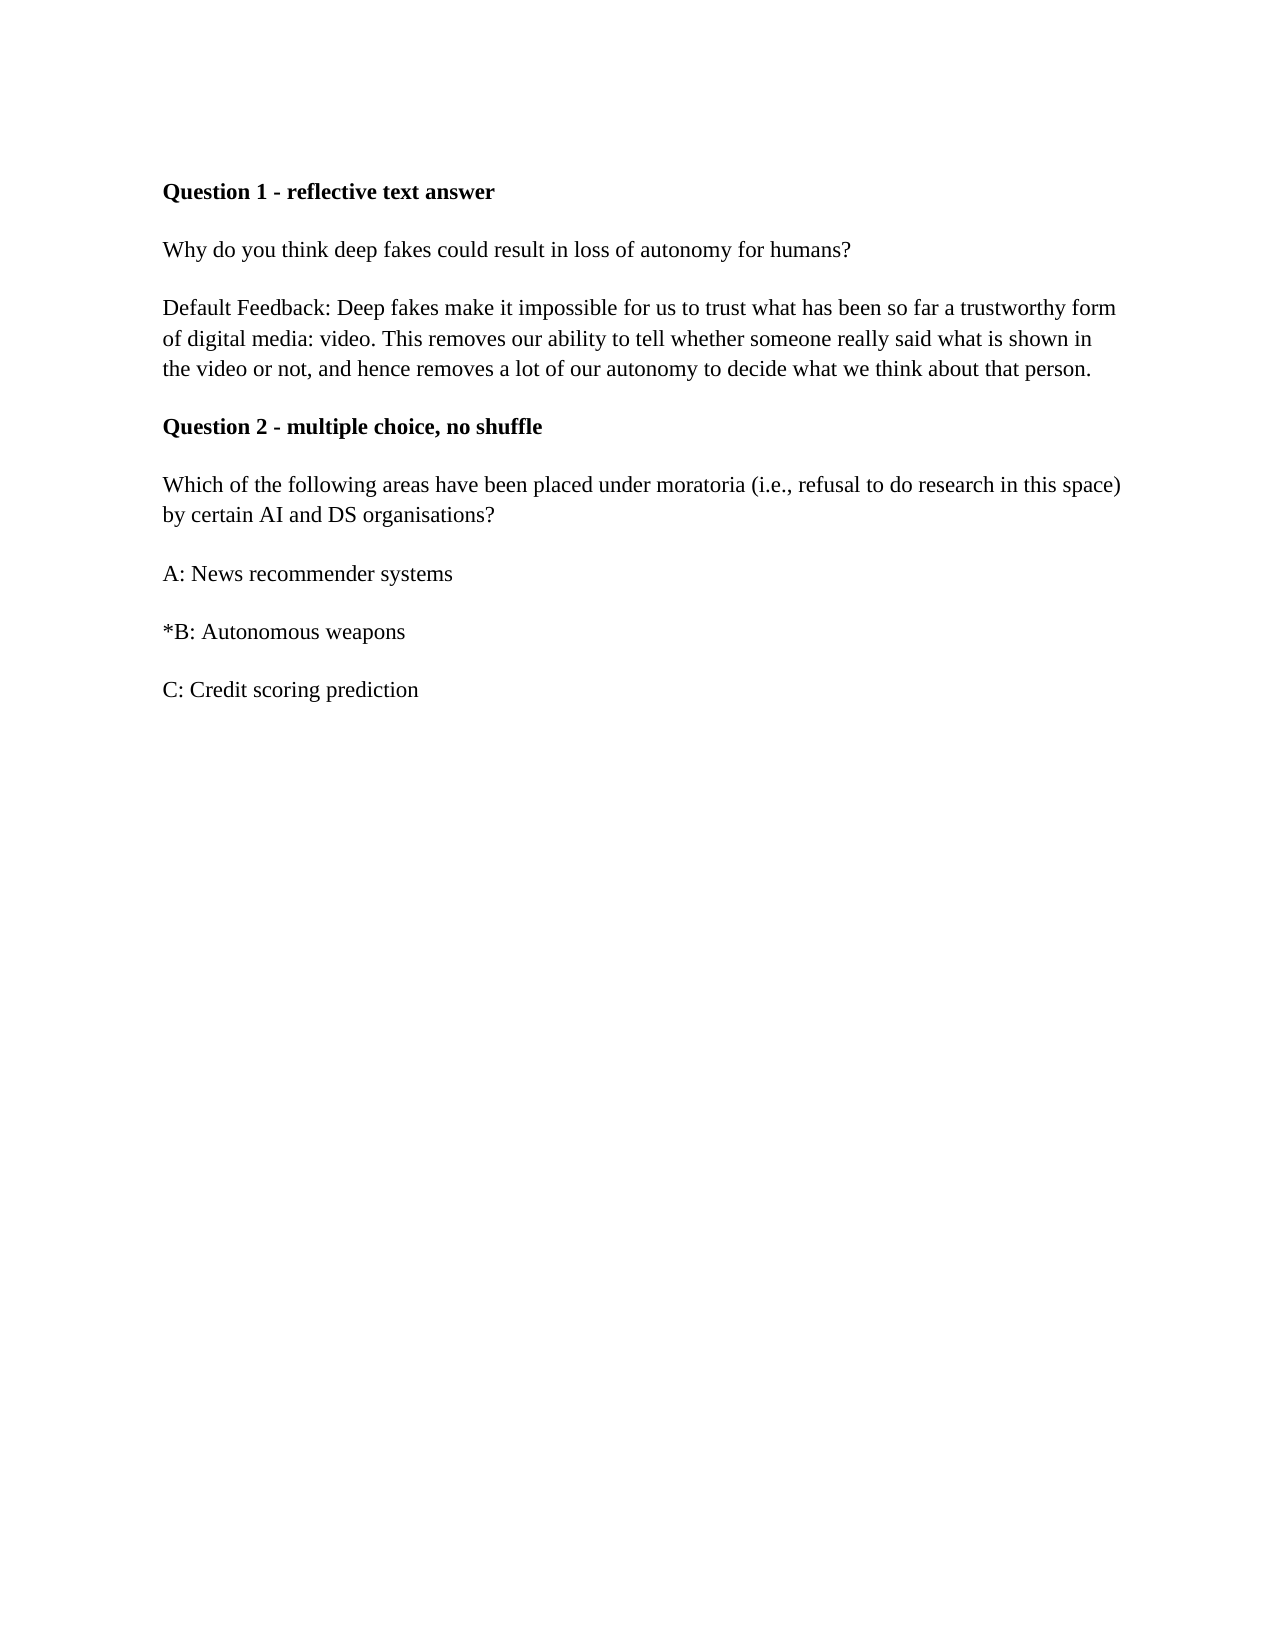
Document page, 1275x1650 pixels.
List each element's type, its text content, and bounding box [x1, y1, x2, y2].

text *B: Autonomous weapons [162, 618, 1125, 644]
text Which of the following areas have been placed under moratoria (i.e., refusal to do research in this space) by certain AI and DS organisations? [162, 471, 1125, 528]
text Question 2 - multiple choice, no shuffle [162, 413, 1125, 439]
text Default Feedback: Deep fakes make it impossible for us to trust what has been so far a trustworthy form of digital media: video. This removes our ability to tell whether someone really said what is shown in the video or not, and hence removes a lot of our autonomy to decide what we think about that person. [162, 294, 1125, 381]
text A: News recommender systems [162, 560, 1125, 586]
text C: Credit scoring prediction [162, 676, 1125, 703]
text Question 1 - reflective text answer [162, 178, 1125, 204]
text Why do you think deep fakes could result in loss of autonomy for humans? [162, 236, 1125, 263]
